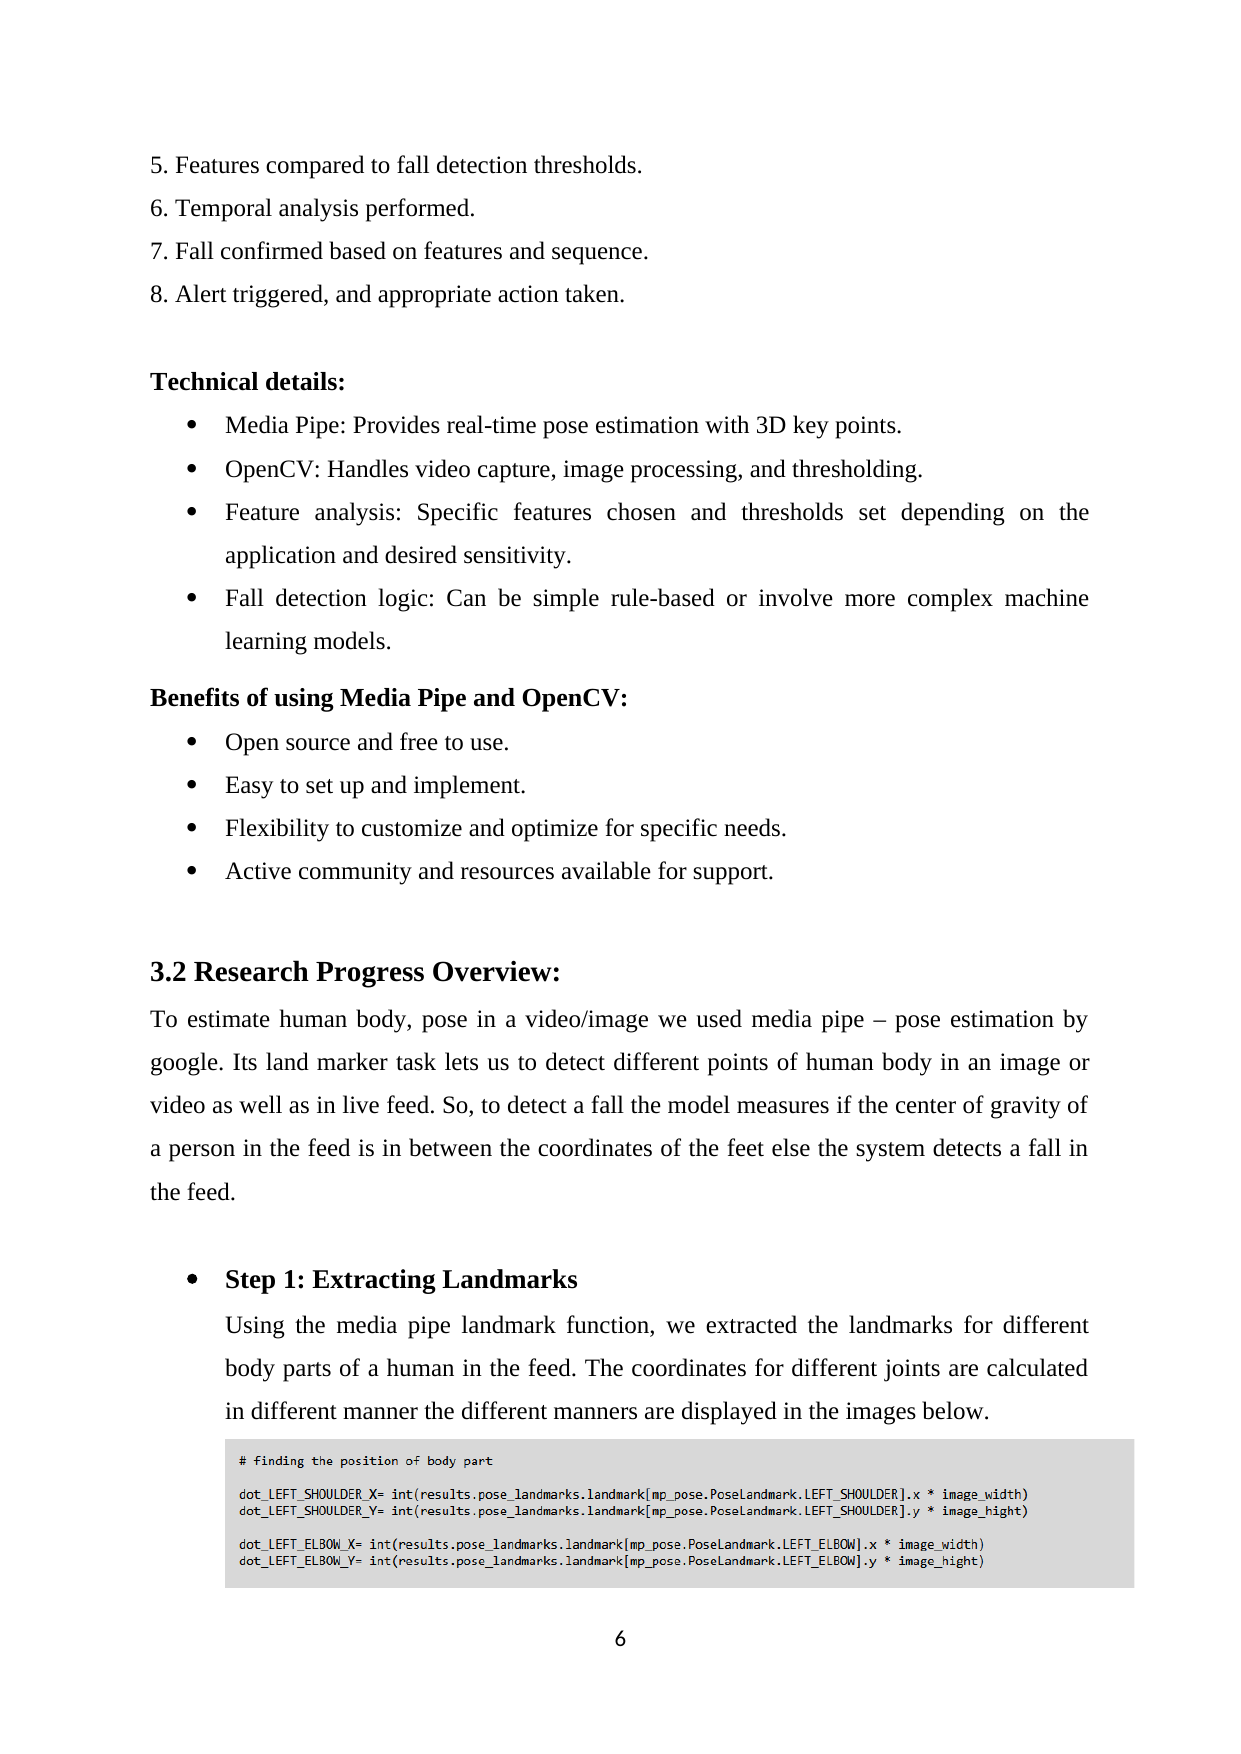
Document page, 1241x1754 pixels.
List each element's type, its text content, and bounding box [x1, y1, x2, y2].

text 8. Alert triggered, and appropriate action taken. [150, 279, 1090, 308]
list Step 1: Extracting Landmarks [187, 1263, 1090, 1294]
text 7. Fall confirmed based on features and sequence. [150, 236, 1090, 265]
picture [225, 1439, 1135, 1588]
list Fall detection logic: Can be simple rule-based or involve more complex machine learning models. [187, 583, 1090, 655]
text Technical details: [150, 366, 1090, 396]
list Media Pipe: Provides real-time pose estimation with 3D key points. [187, 411, 1090, 439]
list Easy to set up and implement. [187, 770, 1090, 799]
text 3.2 Research Progress Overview: [150, 954, 1090, 987]
text To estimate human body, pose in a video/image we used media pipe – pose estimation by google. Its land marker task lets us to detect different points of human body in an image or video as well as in live feed. So, to detect a fall the model measures if the center of gravity of a person in the feed is in between the coordinates of the feet else the system detects a fall in the feed. [150, 1004, 1090, 1205]
list OpenCV: Handles video capture, image processing, and thresholding. [187, 454, 1090, 482]
text 6. Temporal analysis performed. [150, 193, 1090, 222]
list Active community and resources available for support. [187, 856, 1090, 885]
text Benefits of using Media Pipe and OpenCV: [150, 682, 1090, 712]
list Open source and free to use. [187, 727, 1090, 756]
list Using the media pipe landmark function, we extracted the landmarks for different body parts of a human in the feed. The coordinates for different joints are calculated in different manner the different manners are displayed in the images below. [225, 1310, 1090, 1425]
text 5. Features compared to fall detection thresholds. [150, 150, 1090, 179]
list Feature analysis: Specific features chosen and thresholds set depending on the application and desired sensitivity. [187, 497, 1090, 569]
list Flexibility to customize and optimize for specific needs. [187, 813, 1090, 842]
